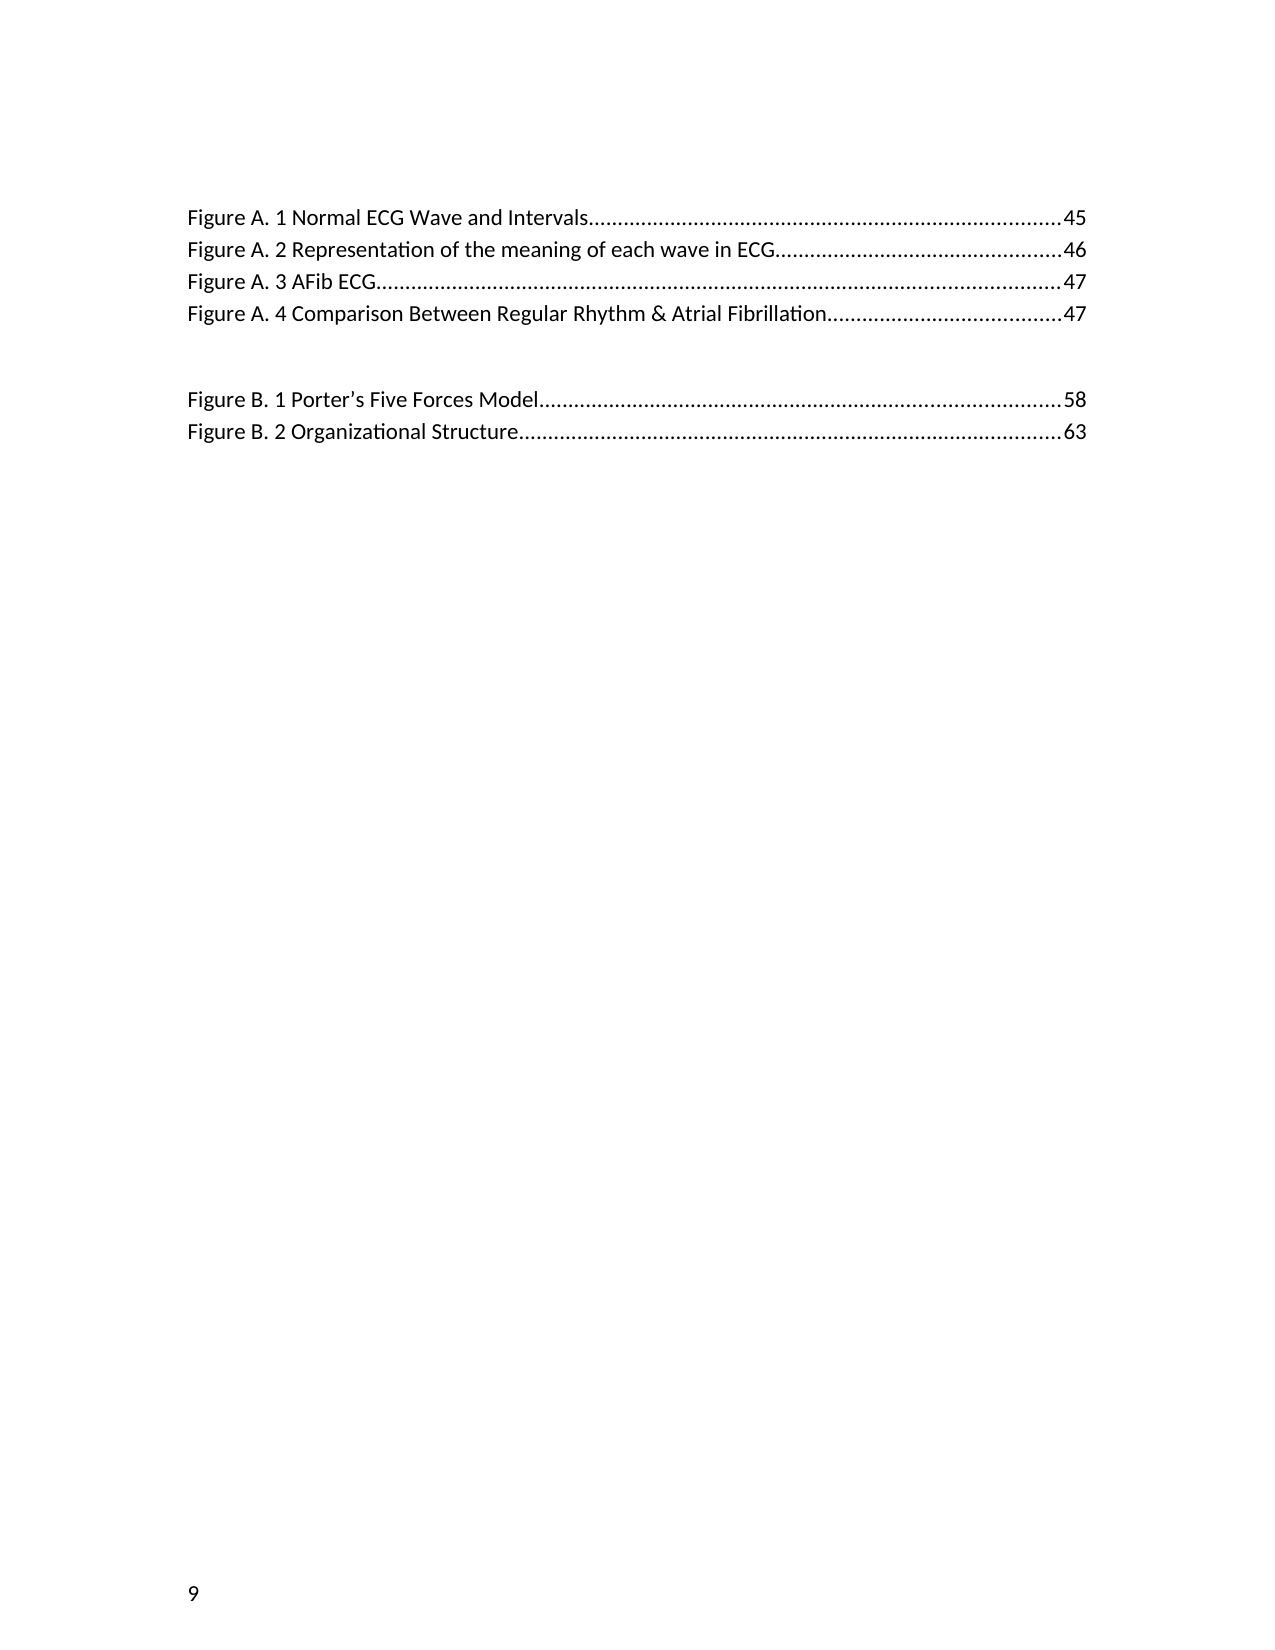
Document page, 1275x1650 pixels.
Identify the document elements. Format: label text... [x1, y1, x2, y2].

text Figure A. 1 Normal ECG Wave and Intervals 45 [187, 203, 1087, 231]
text Figure A. 3 AFib ECG 47 [187, 267, 1087, 295]
text Figure B. 2 Organizational Structure. 63 [187, 417, 1087, 445]
text Figure A. 2 Representation of the meaning of each wave in ECG. 46 [187, 235, 1087, 263]
text Figure B. 1 Porter’s Five Forces Model 58 [187, 385, 1087, 413]
text Figure A. 4 Comparison Between Regular Rhythm & Atrial Fibrillation 47 [187, 299, 1087, 328]
